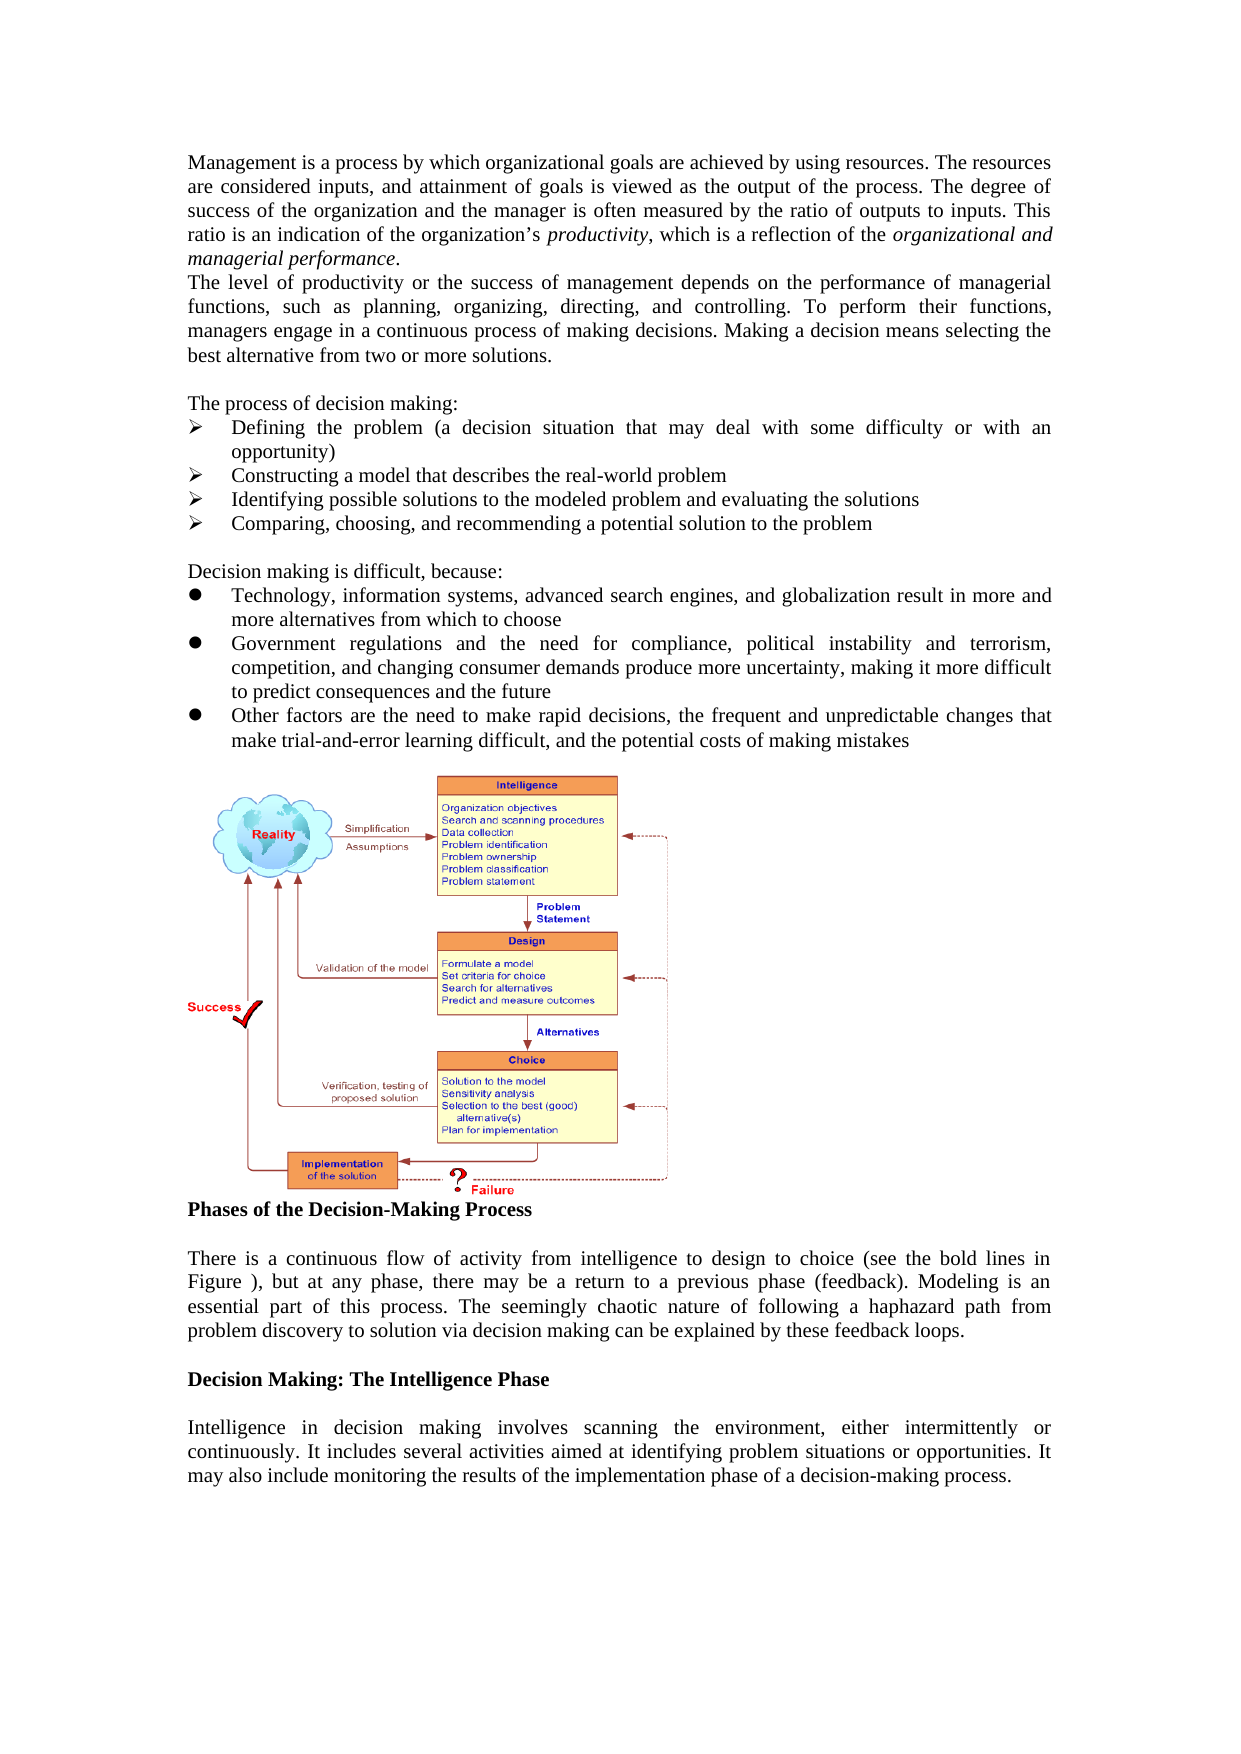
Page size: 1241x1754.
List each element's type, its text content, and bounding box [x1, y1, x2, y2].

list Identifying possible solutions to the modeled problem and evaluating the solutions [187, 487, 1053, 511]
list Government regulations and the need for compliance, political instability and terrorism, competition, and changing consumer demands produce more uncertainty, making it more difficult to predict consequences and the future [187, 631, 1053, 703]
text Decision making is difficult, because: [187, 559, 1053, 583]
text Decision Making: The Intelligence Phase [187, 1367, 1053, 1391]
picture [187, 775, 668, 1198]
text The level of productivity or the success of management depends on the performance of managerial functions, such as planning, organizing, directing, and controlling. To perform their functions, managers engage in a continuous process of making decisions. Making a decision means selecting the best alternative from two or more solutions. [187, 270, 1053, 367]
list Other factors are the need to make rapid decisions, the frequent and unpredictable changes that make trial-and-error learning difficult, and the potential costs of making mistakes [187, 703, 1053, 752]
list Technology, information systems, advanced search engines, and globalization result in more and more alternatives from which to choose [187, 583, 1053, 631]
text Management is a process by which organizational goals are achieved by using resources. The resources are considered inputs, and attainment of goals is viewed as the output of the process. The degree of success of the organization and the manager is often measured by the ratio of outputs to inputs. This ratio is an indication of the organization’s productivity, which is a reflection of the organizational and managerial performance. [187, 150, 1053, 270]
text The process of decision making: [187, 391, 1053, 415]
text There is a continuous flow of activity from intelligence to design to choice (see the bold lines in Figure ), but at any phase, there may be a return to a previous phase (feedback). Modeling is an essential part of this process. The seemingly chaotic nature of following a haphazard path from problem discovery to solution via decision making can be explained by these feedback loops. [187, 1245, 1053, 1342]
list Defining the problem (a decision situation that may deal with some difficulty or with an opportunity) [187, 415, 1053, 463]
list Constructing a model that describes the real-world problem [187, 463, 1053, 487]
list Comparing, choosing, and recommending a potential solution to the problem [187, 511, 1053, 535]
text Phases of the Decision-Making Process [187, 1197, 1053, 1221]
text Intelligence in decision making involves scanning the environment, either intermittently or continuously. It includes several activities aimed at identifying problem situations or opportunities. It may also include monitoring the results of the implementation phase of a decision-making process. [187, 1415, 1053, 1487]
